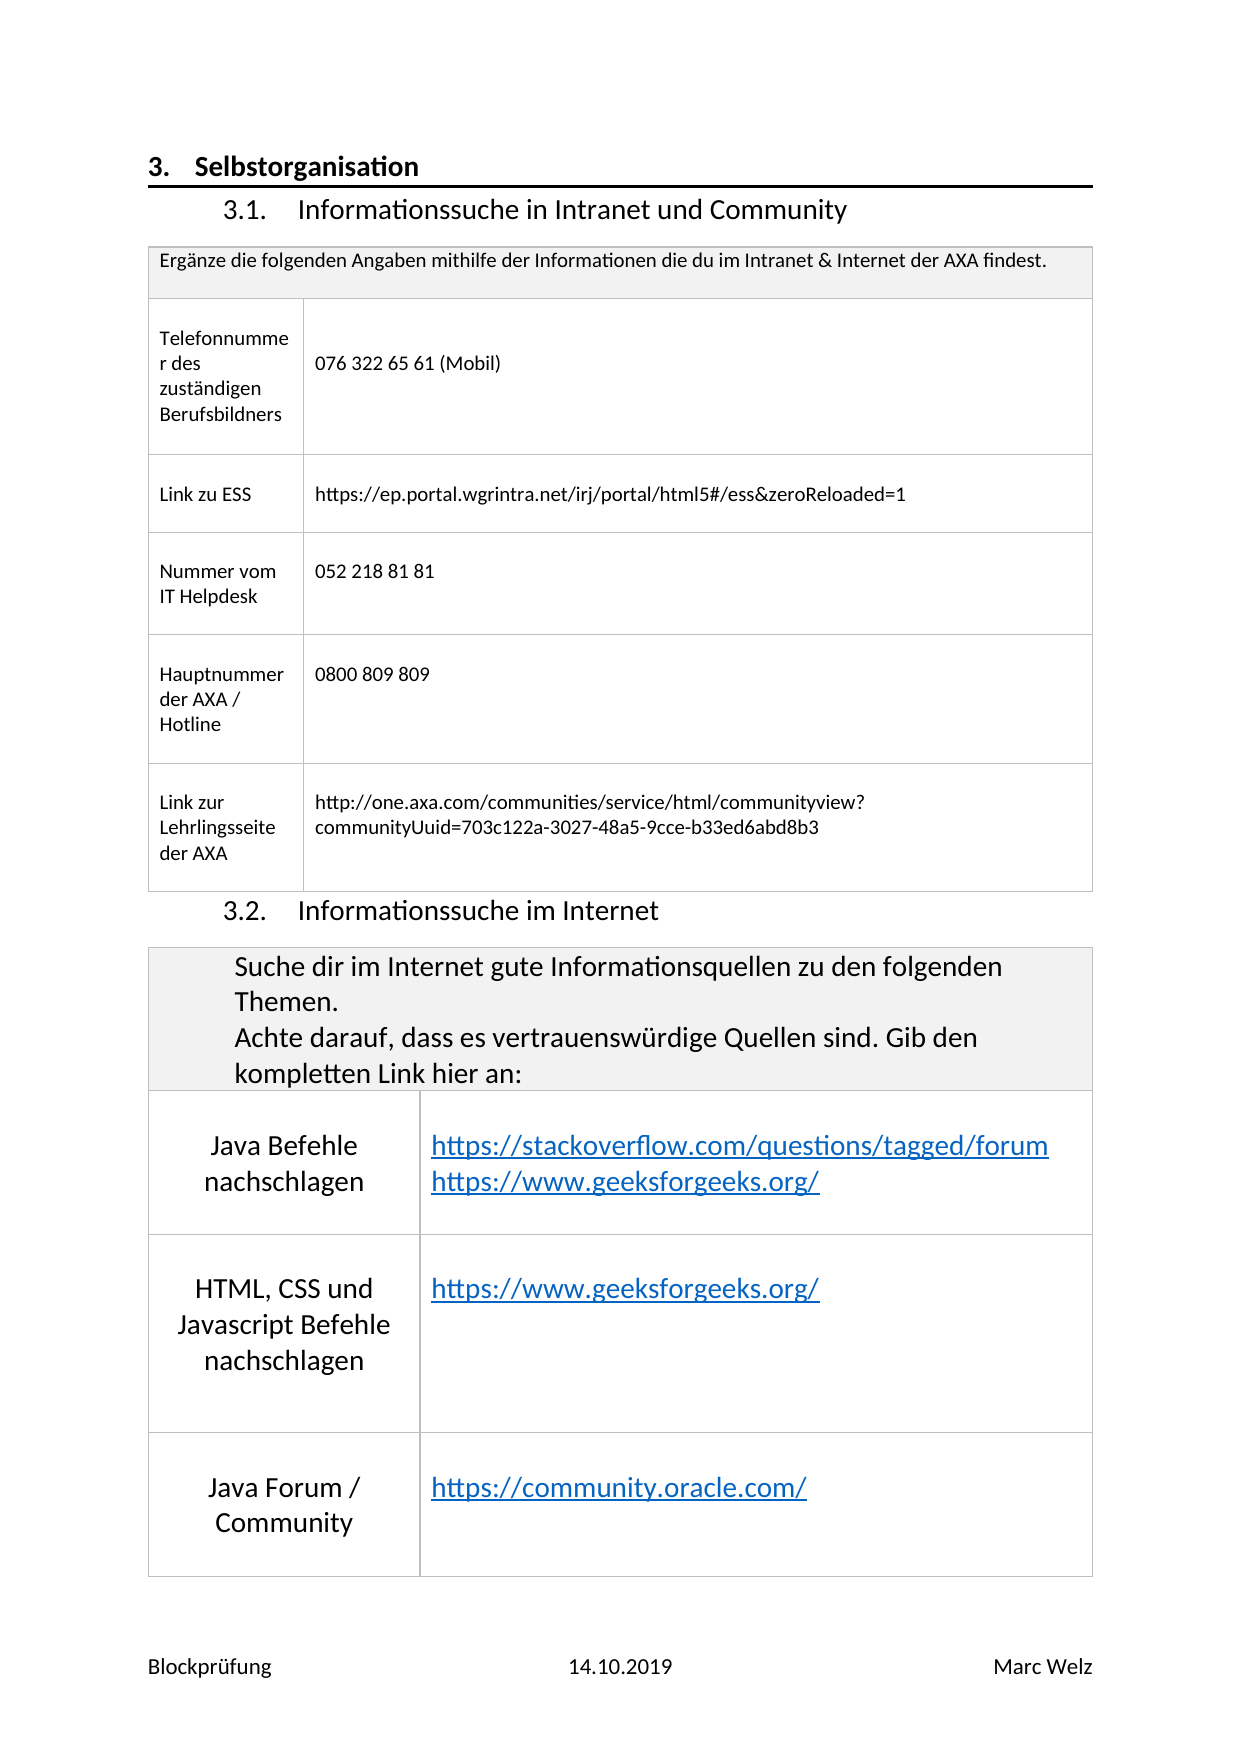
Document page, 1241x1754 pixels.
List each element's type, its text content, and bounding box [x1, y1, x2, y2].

table_cell Java Forum / Community [149, 1433, 419, 1576]
table_header Ergänze die folgenden Angaben mithilfe der Informationen die du im Intranet & Internet der AXA findest. [149, 248, 1092, 298]
table_cell 052 218 81 81 [304, 533, 1092, 634]
table_cell Java Befehle nachschlagen [149, 1091, 419, 1234]
table_cell Link zu ESS [149, 455, 303, 532]
table_cell https://community.oracle.com/ [421, 1433, 1092, 1576]
table_cell Link zur Lehrlingsseite der AXA [149, 764, 303, 891]
list Informationssuche im Internet [223, 892, 1093, 927]
table_cell https://ep.portal.wgrintra.net/irj/portal/html5#/ess&zeroReloaded=1 [304, 455, 1092, 532]
table_cell https://stackoverflow.com/questions/tagged/forum https://www.geeksforgeeks.org/ [421, 1091, 1092, 1234]
table_cell Hauptnummer der AXA / Hotline [149, 635, 303, 762]
table_cell HTML, CSS und Javascript Befehle nachschlagen [149, 1235, 419, 1432]
list Selbstorganisation [148, 148, 1093, 185]
table_cell http://one.axa.com/communities/service/html/communityview?communityUuid=703c122a-3027-48a5-9cce-b33ed6abd8b3 [304, 764, 1092, 891]
table_header Suche dir im Internet gute Informationsquellen zu den folgenden Themen. Achte darauf, dass es vertrauenswürdige Quellen sind. Gib den kompletten Link hier an: [149, 948, 1092, 1090]
table_cell 076 322 65 61 (Mobil) [304, 299, 1092, 454]
table_cell https://www.geeksforgeeks.org/ [421, 1235, 1092, 1432]
table_cell Telefonnummer des zuständigen Berufsbildners [149, 299, 303, 454]
list Informationssuche in Intranet und Community [223, 191, 1093, 227]
table_cell 0800 809 809 [304, 635, 1092, 762]
table_cell Nummer vom IT Helpdesk [149, 533, 303, 634]
